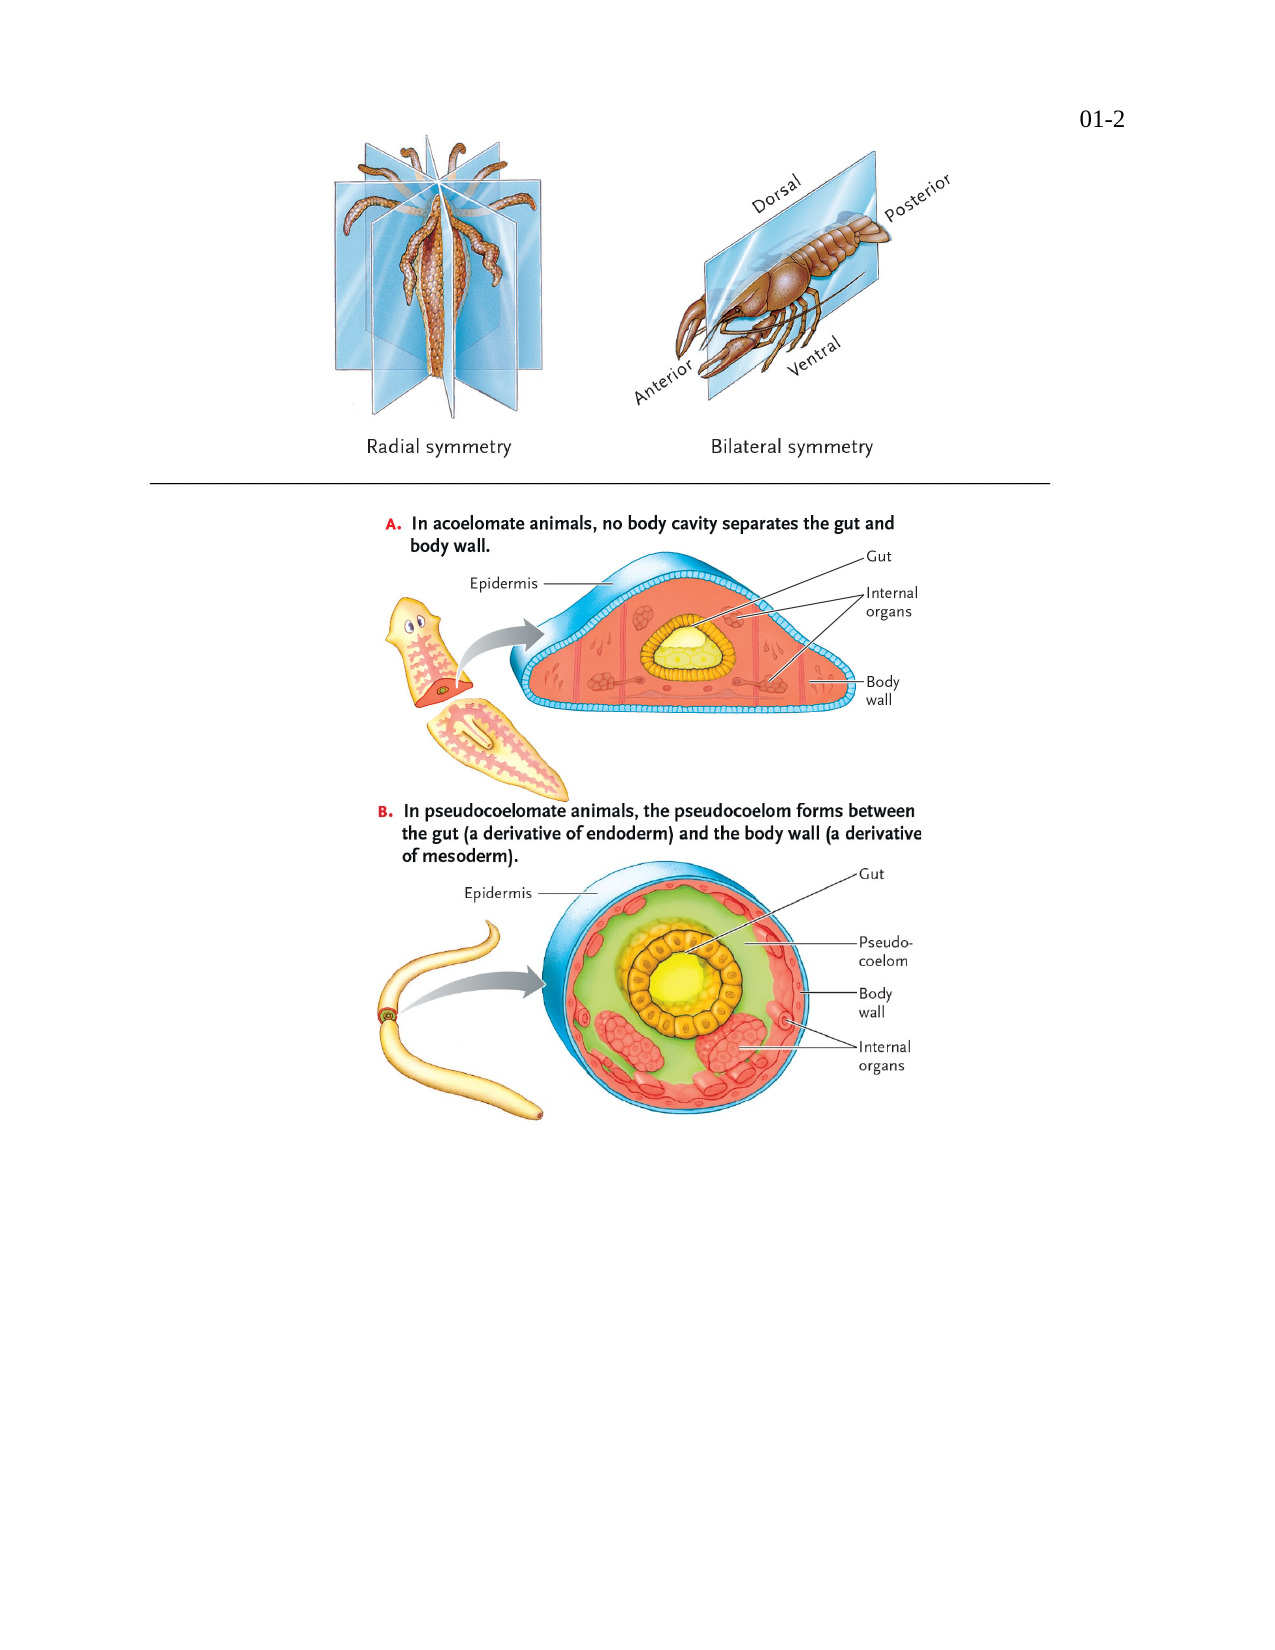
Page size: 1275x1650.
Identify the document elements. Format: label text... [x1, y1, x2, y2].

text 01-2 [75, 104, 1125, 132]
picture [375, 515, 922, 1122]
picture [331, 132, 950, 458]
text ________________________________________________________________________ [75, 458, 1125, 486]
